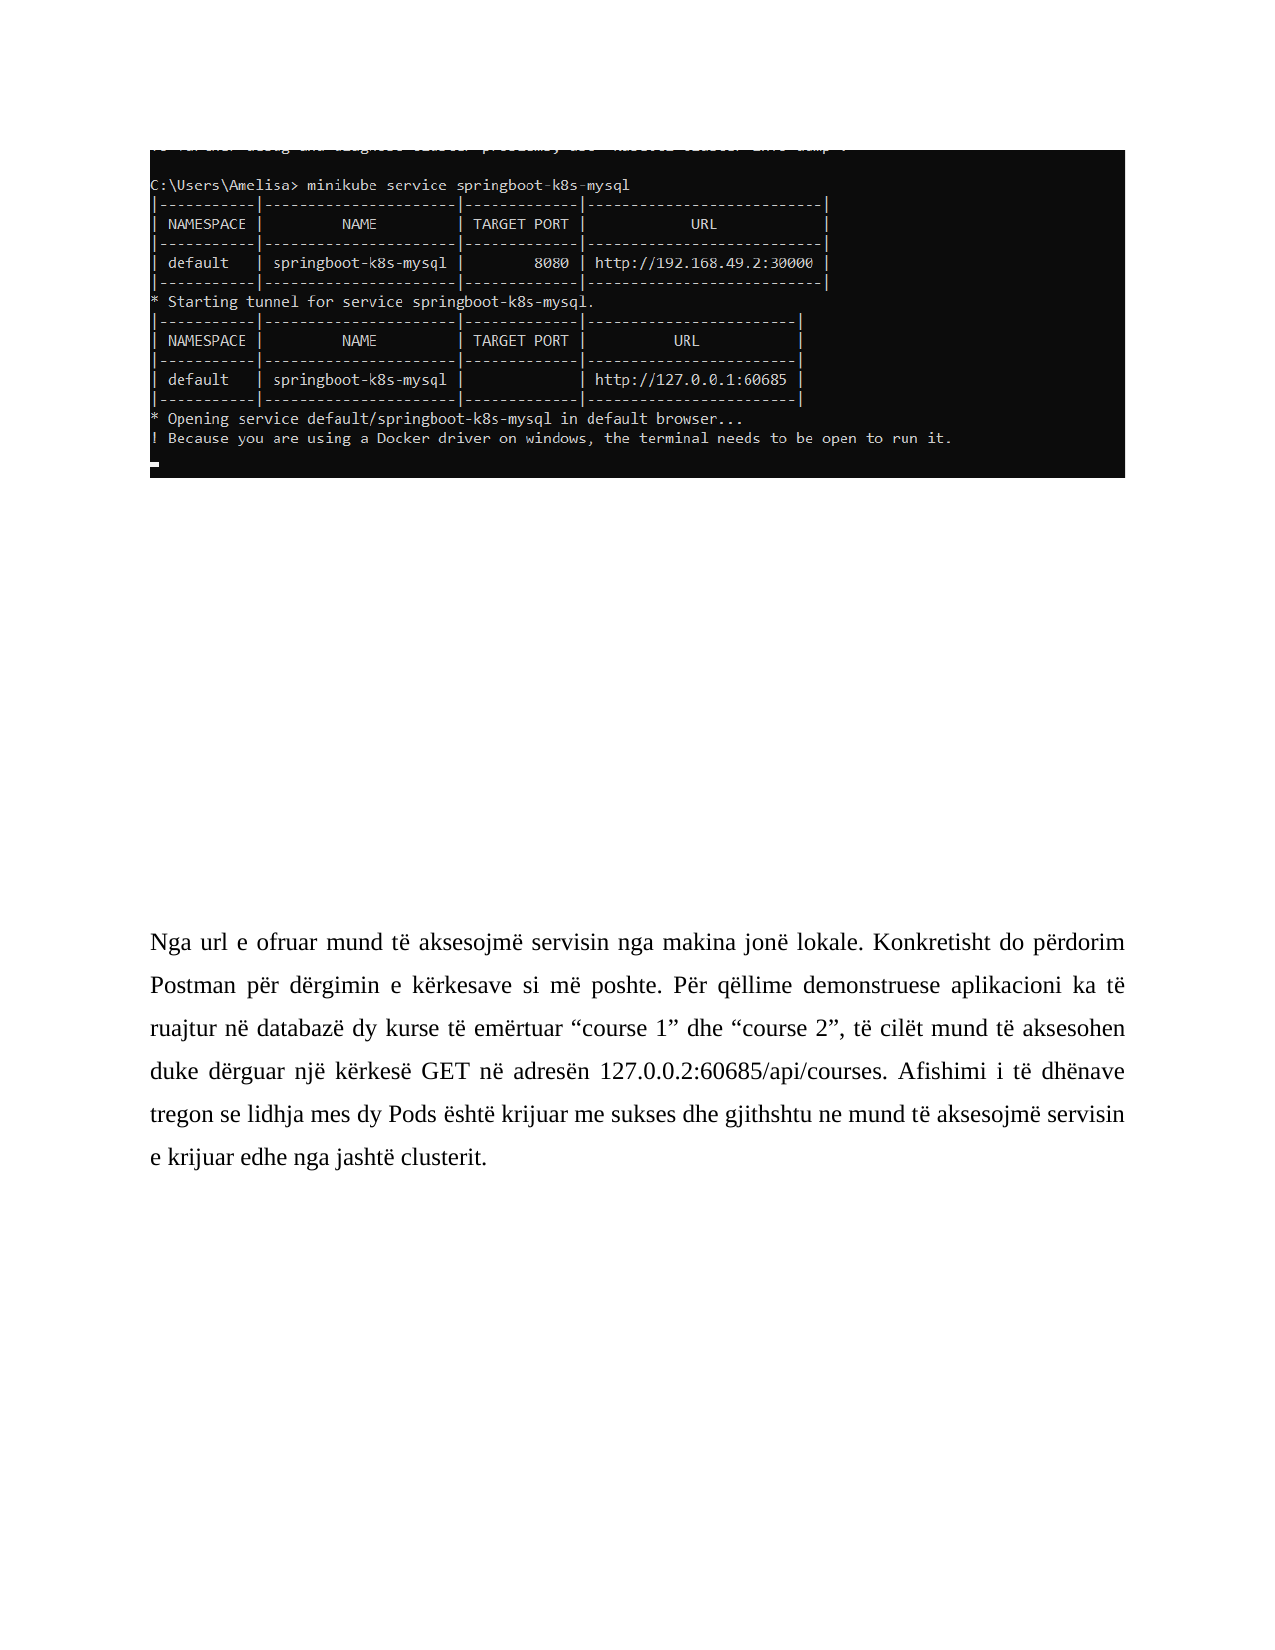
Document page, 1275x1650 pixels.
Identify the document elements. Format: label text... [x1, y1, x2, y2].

text Nga url e ofruar mund të aksesojmë servisin nga makina jonë lokale. Konkretisht do përdorim Postman për dërgimin e kërkesave si më poshte. Për qëllime demonstruese aplikacioni ka të ruajtur në databazë dy kurse të emërtuar “course 1” dhe “course 2”, të cilët mund të aksesohen duke dërguar një kërkesë GET në adresën 127.0.0.2:60685/api/courses. Afishimi i të dhënave tregon se lidhja mes dy Pods është krijuar me sukses dhe gjithshtu ne mund të aksesojmë servisin e krijuar edhe nga jashtë clusterit. [150, 927, 1125, 1171]
picture [150, 150, 1125, 478]
